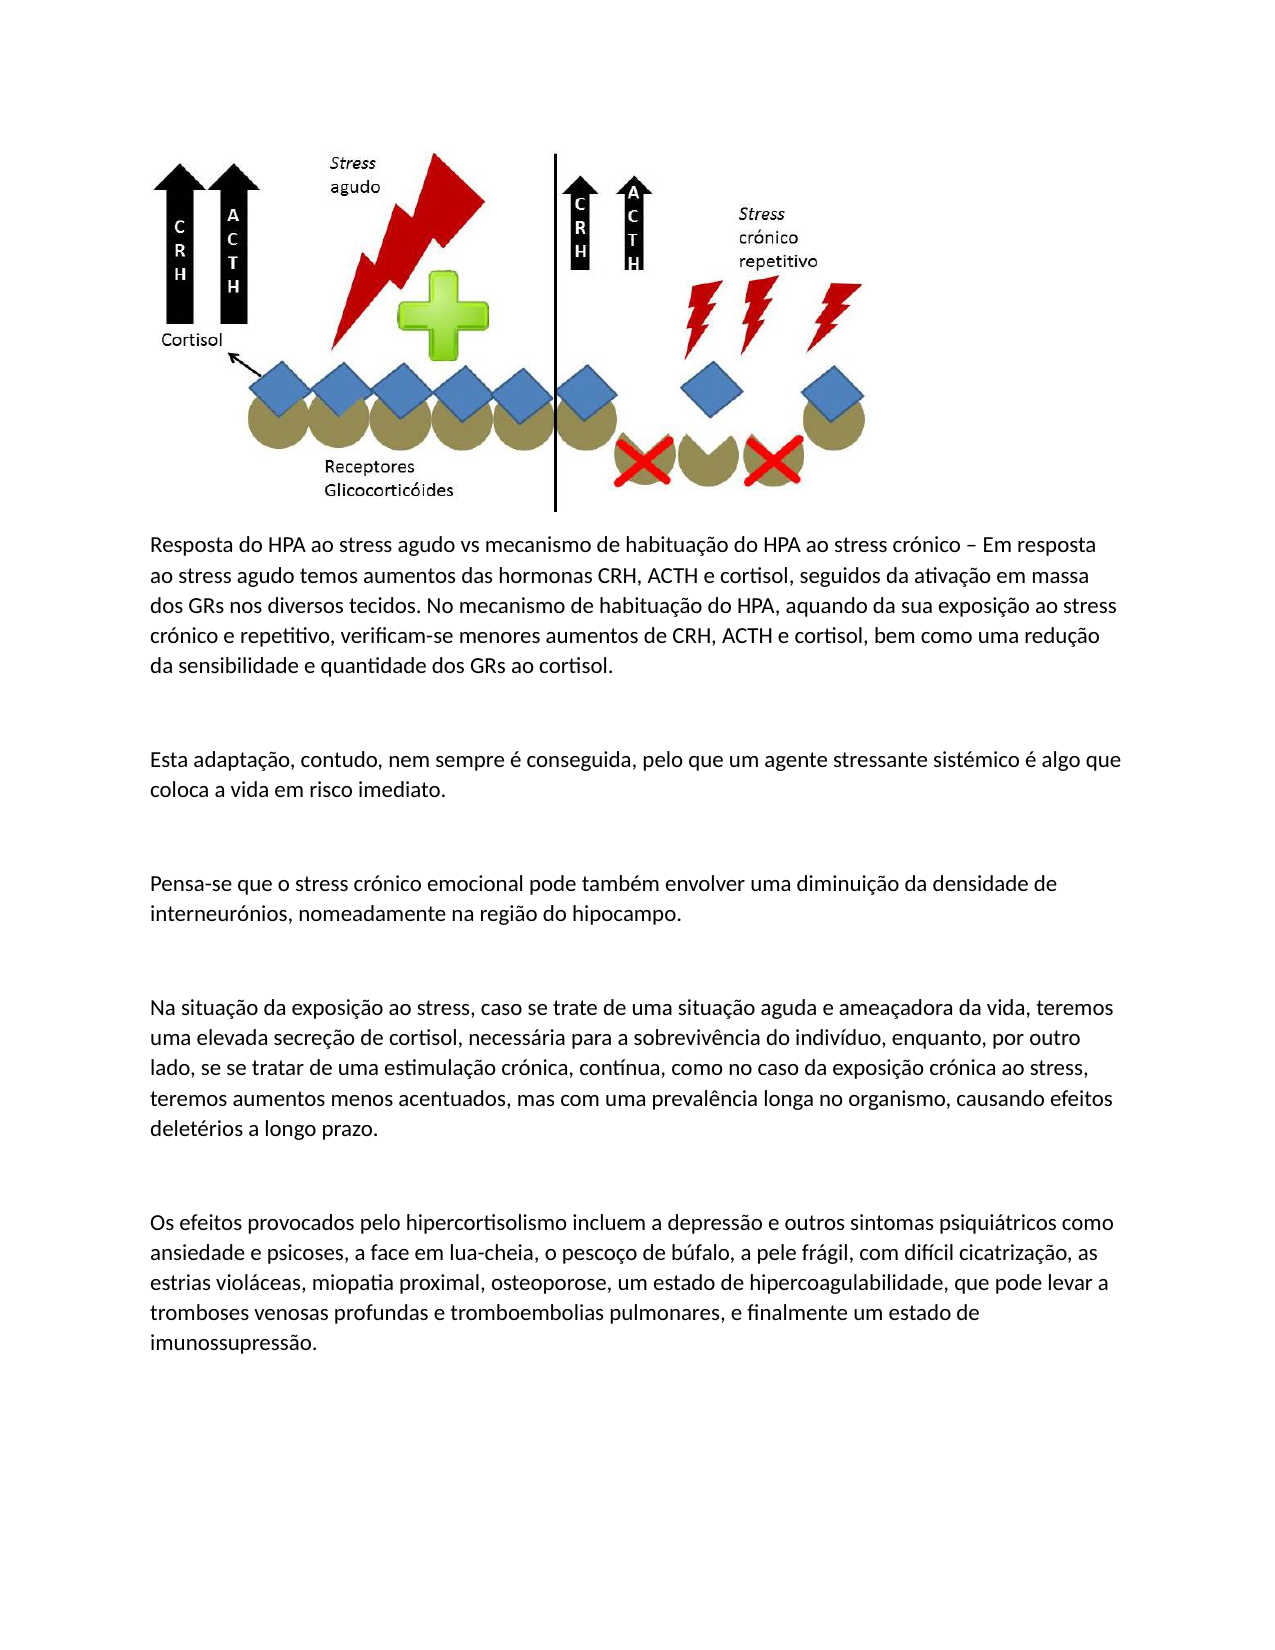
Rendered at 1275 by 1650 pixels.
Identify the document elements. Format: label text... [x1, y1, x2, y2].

text Pensa-se que o stress crónico emocional pode também envolver uma diminuição da densidade de interneurónios, nomeadamente na região do hipocampo. [150, 869, 1125, 927]
text Resposta do HPA ao stress agudo vs mecanismo de habituação do HPA ao stress crónico – Em resposta ao stress agudo temos aumentos das hormonas CRH, ACTH e cortisol, seguidos da ativação em massa dos GRs nos diversos tecidos. No mecanismo de habituação do HPA, aquando da sua exposição ao stress crónico e repetitivo, verificam-se menores aumentos de CRH, ACTH e cortisol, bem como uma redução da sensibilidade e quantidade dos GRs ao cortisol. [150, 531, 1125, 679]
text Os efeitos provocados pelo hipercortisolismo incluem a depressão e outros sintomas psiquiátricos como ansiedade e psicoses, a face em lua-cheia, o pescoço de búfalo, a pele frágil, com difícil cicatrização, as estrias violáceas, miopatia proximal, osteoporose, um estado de hipercoagulabilidade, que pode levar a tromboses venosas profundas e tromboembolias pulmonares, e finalmente um estado de imunossupressão. [150, 1208, 1125, 1356]
text Na situação da exposição ao stress, caso se trate de uma situação aguda e ameaçadora da vida, teremos uma elevada secreção de cortisol, necessária para a sobrevivência do indivíduo, enquanto, por outro lado, se se tratar de uma estimulação crónica, contínua, como no caso da exposição crónica ao stress, teremos aumentos menos acentuados, mas com uma prevalência longa no organismo, causando efeitos deletérios a longo prazo. [150, 993, 1125, 1142]
text Esta adaptação, contudo, nem sempre é conseguida, pelo que um agente stressante sistémico é algo que coloca a vida em risco imediato. [150, 745, 1125, 803]
